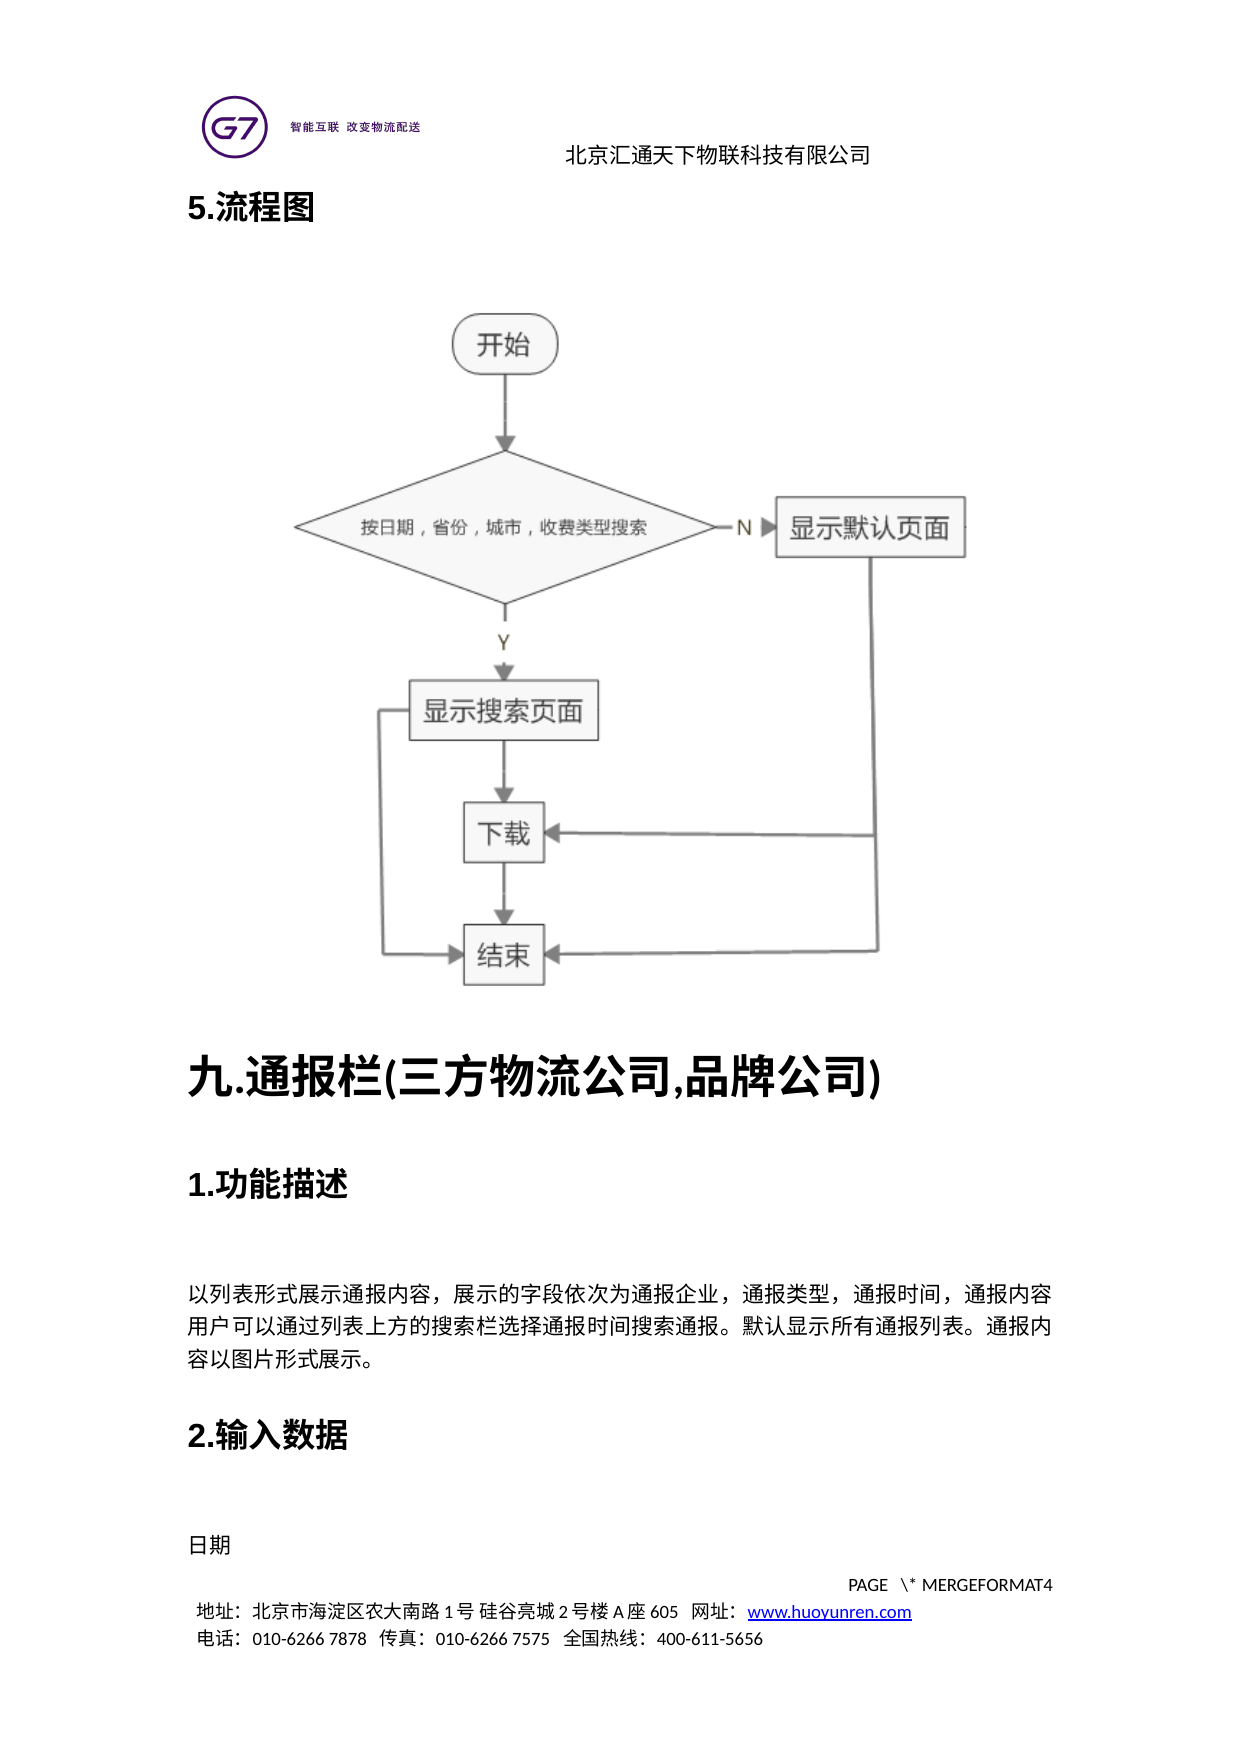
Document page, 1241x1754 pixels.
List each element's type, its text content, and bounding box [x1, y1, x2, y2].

subtitle 2.输入数据 [187, 1401, 1053, 1466]
list 以列表形式展示通报内容，展示的字段依次为通报企业，通报类型，通报时间，通报内容，用户可以通过列表上方的搜索栏选择通报时间搜索通报。默认显示所有通报列表。通报内容以图片形式展示。 [187, 1276, 1053, 1374]
subtitle 1.功能描述 [187, 1149, 1053, 1214]
picture [187, 299, 1053, 999]
subtitle 九.通报栏(三方物流公司,品牌公司) [187, 1025, 1053, 1122]
text 日期 [187, 1528, 1053, 1560]
picture [187, 88, 427, 164]
subtitle 流程图 [187, 173, 1053, 238]
